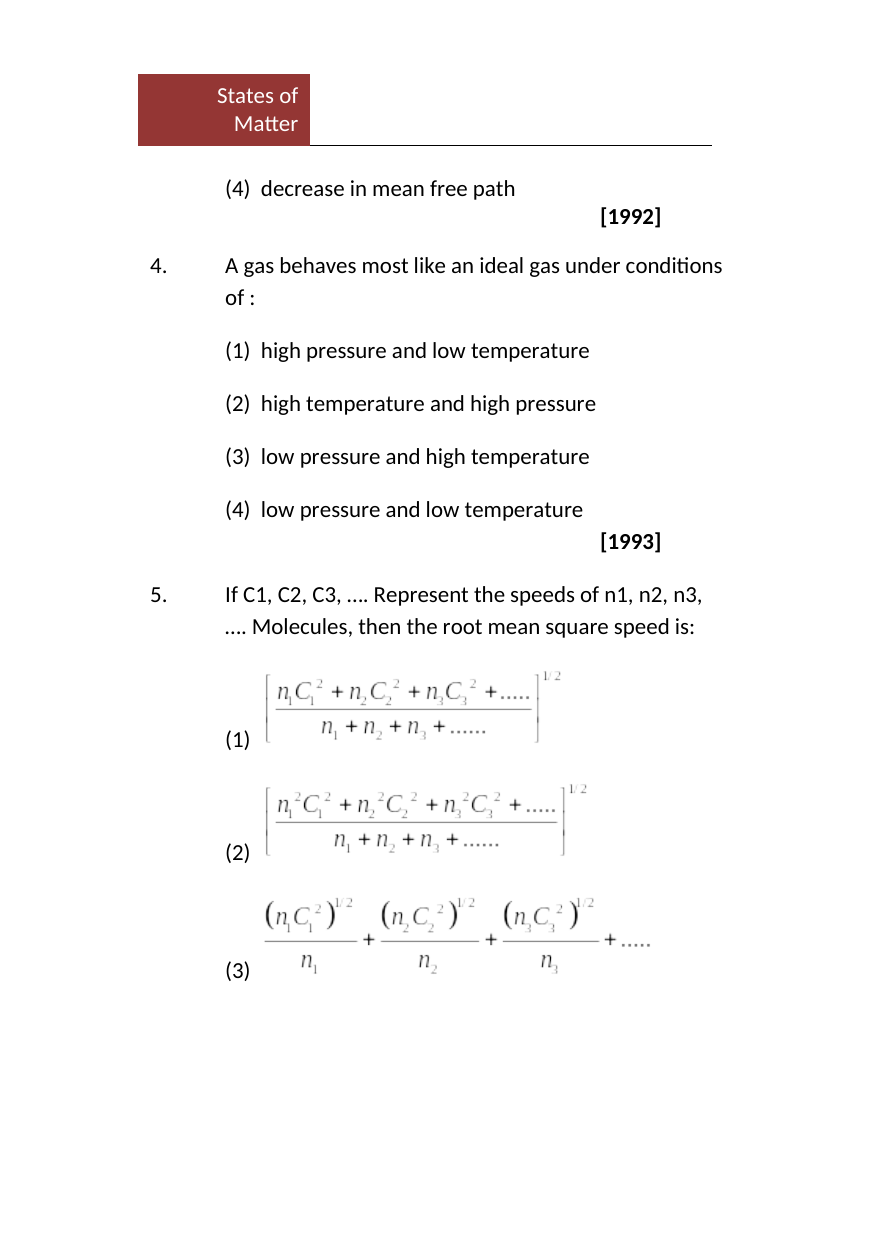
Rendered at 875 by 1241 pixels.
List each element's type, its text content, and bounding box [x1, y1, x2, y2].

text (4) decrease in mean free path [1992] [150, 174, 724, 230]
text (3) [150, 891, 724, 984]
text (4) low pressure and low temperature [1993] [150, 495, 724, 555]
text (1) [150, 665, 724, 753]
text (1) high pressure and low temperature [150, 336, 724, 364]
text (2) high temperature and high pressure [150, 389, 724, 417]
text 5. If C1, C2, C3, …. Represent the speeds of n1, n2, n3, …. Molecules, then the root mean square speed is: [150, 580, 724, 640]
text (2) [150, 778, 724, 866]
text (3) low pressure and high temperature [150, 442, 724, 470]
text 4. A gas behaves most like an ideal gas under conditions of : [150, 251, 724, 311]
